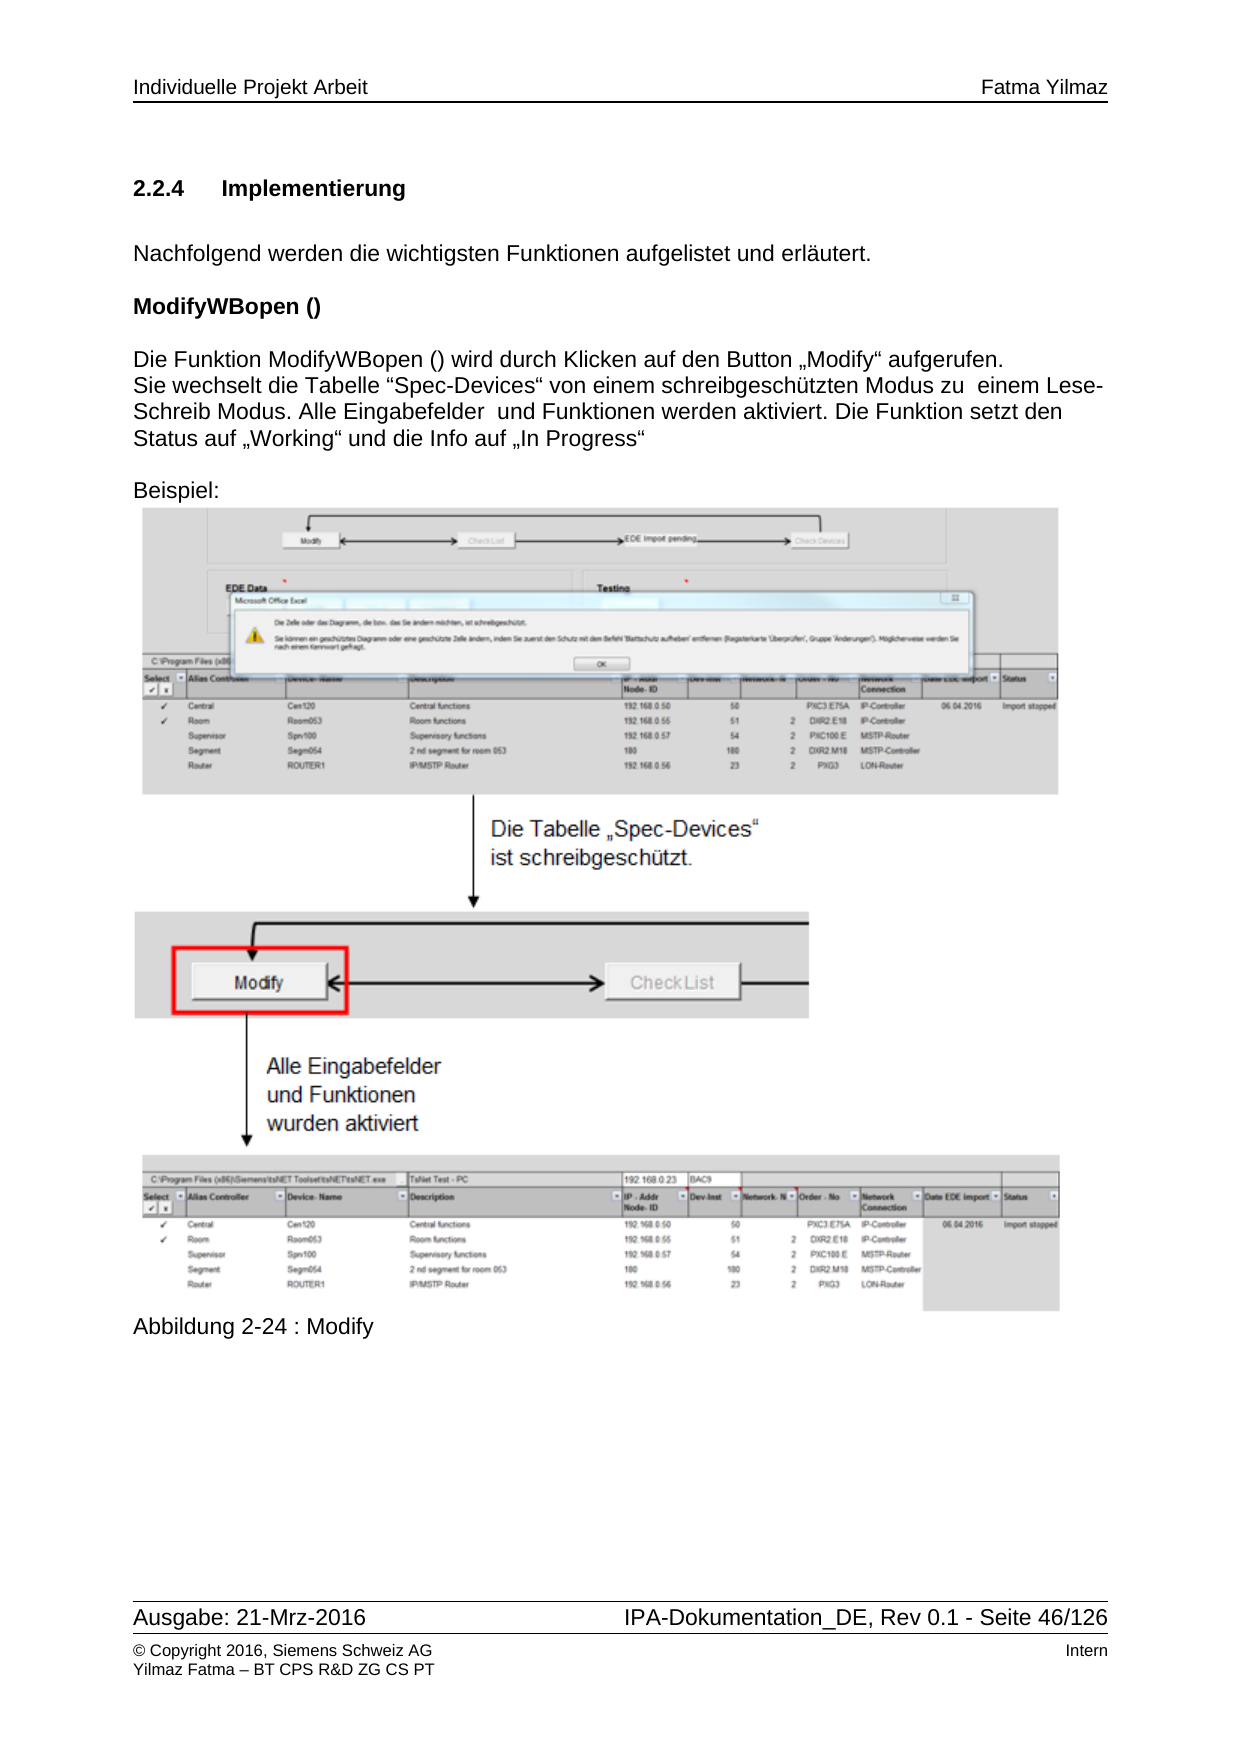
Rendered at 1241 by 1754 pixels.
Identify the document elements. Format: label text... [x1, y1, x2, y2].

text Nachfolgend werden die wichtigsten Funktionen aufgelistet und erläutert. [133, 240, 1108, 267]
subtitle Implementierung [133, 175, 1108, 201]
picture [132, 503, 1062, 1313]
text ModifyWBopen () [133, 293, 1108, 319]
text Beispiel: [133, 477, 1108, 504]
text Sie wechselt die Tabelle “Spec-Devices“ von einem schreibgeschützten Modus zu einem Lese-Schreib Modus. Alle Eingabefelder und Funktionen werden aktiviert. Die Funktion setzt den Status auf „Working“ und die Info auf „In Progress“ [133, 372, 1108, 451]
text Die Funktion ModifyWBopen () wird durch Klicken auf den Button „Modify“ aufgerufen. [133, 346, 1108, 372]
